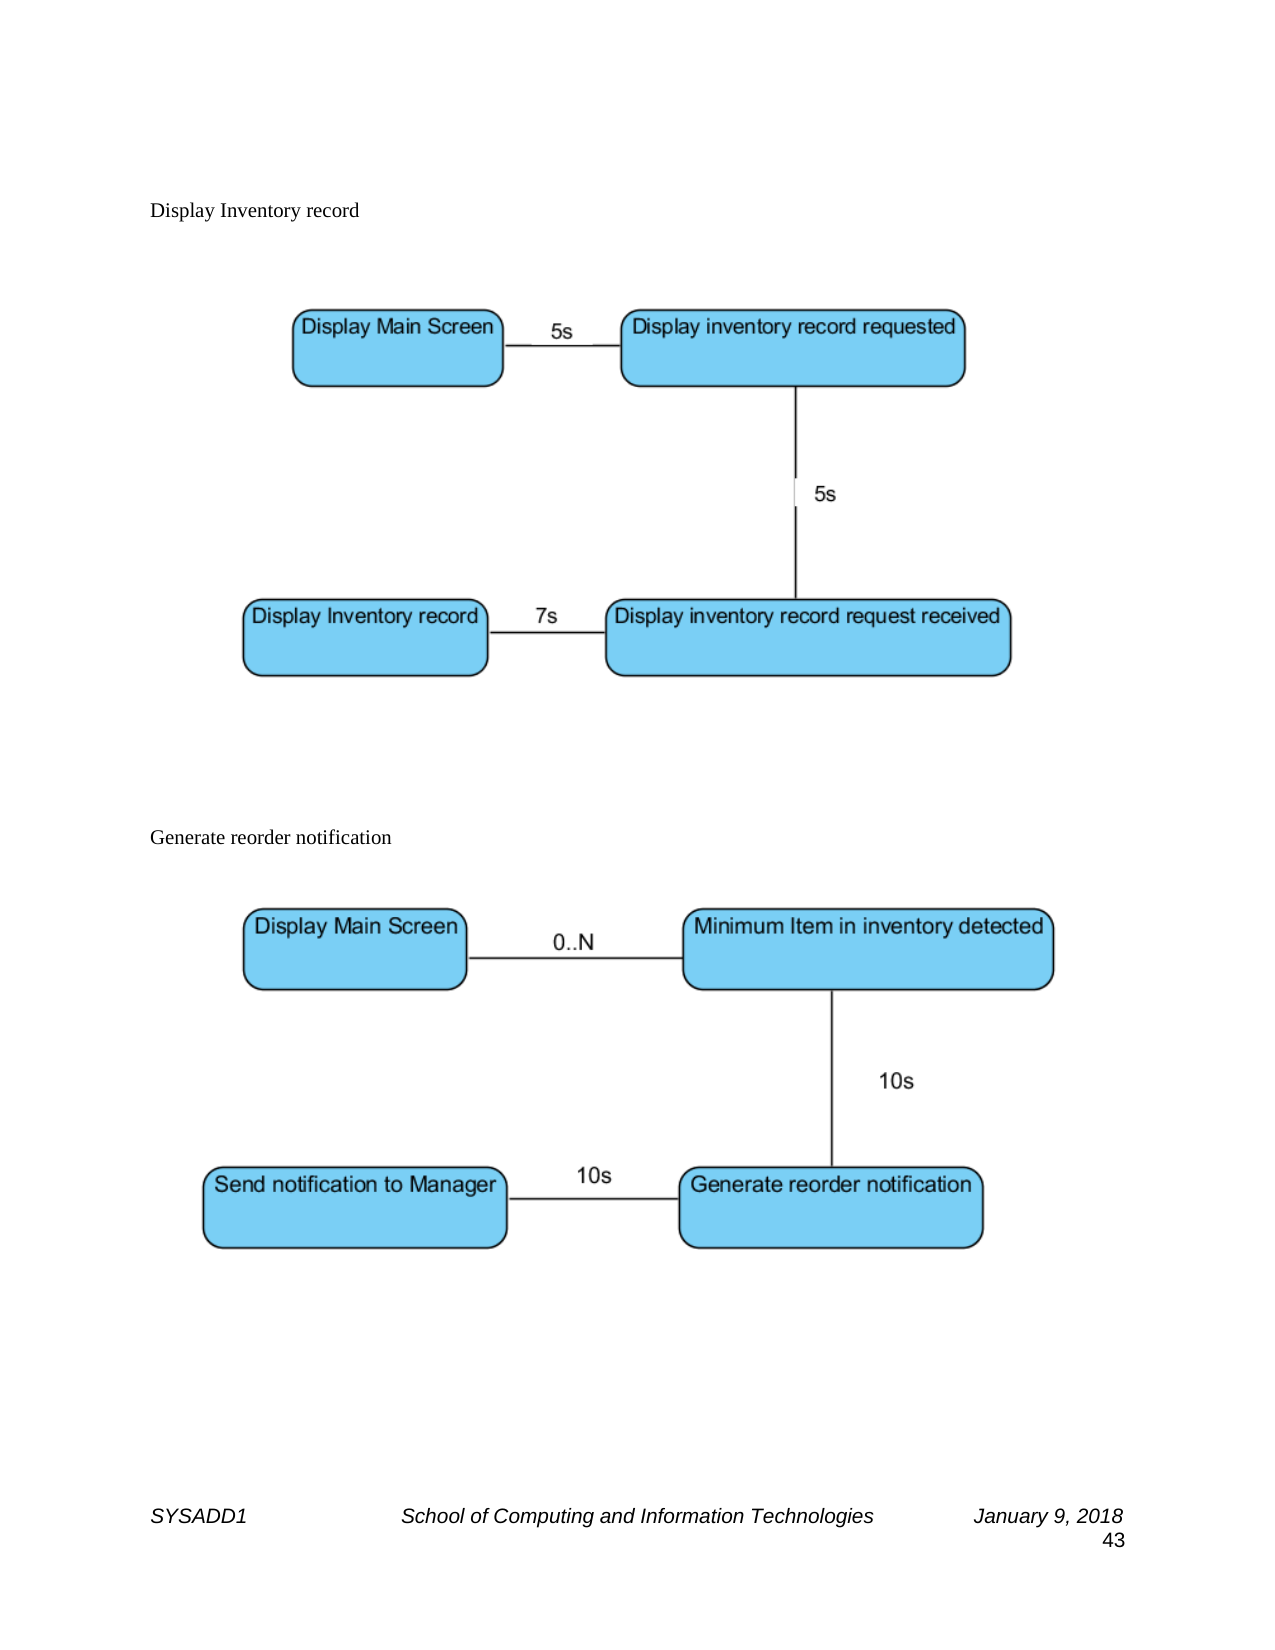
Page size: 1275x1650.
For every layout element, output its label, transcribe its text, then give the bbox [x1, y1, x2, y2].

picture [150, 222, 1125, 825]
text Display Inventory record [150, 198, 1125, 222]
text Generate reorder notification [150, 825, 1125, 849]
picture [150, 849, 1125, 1376]
